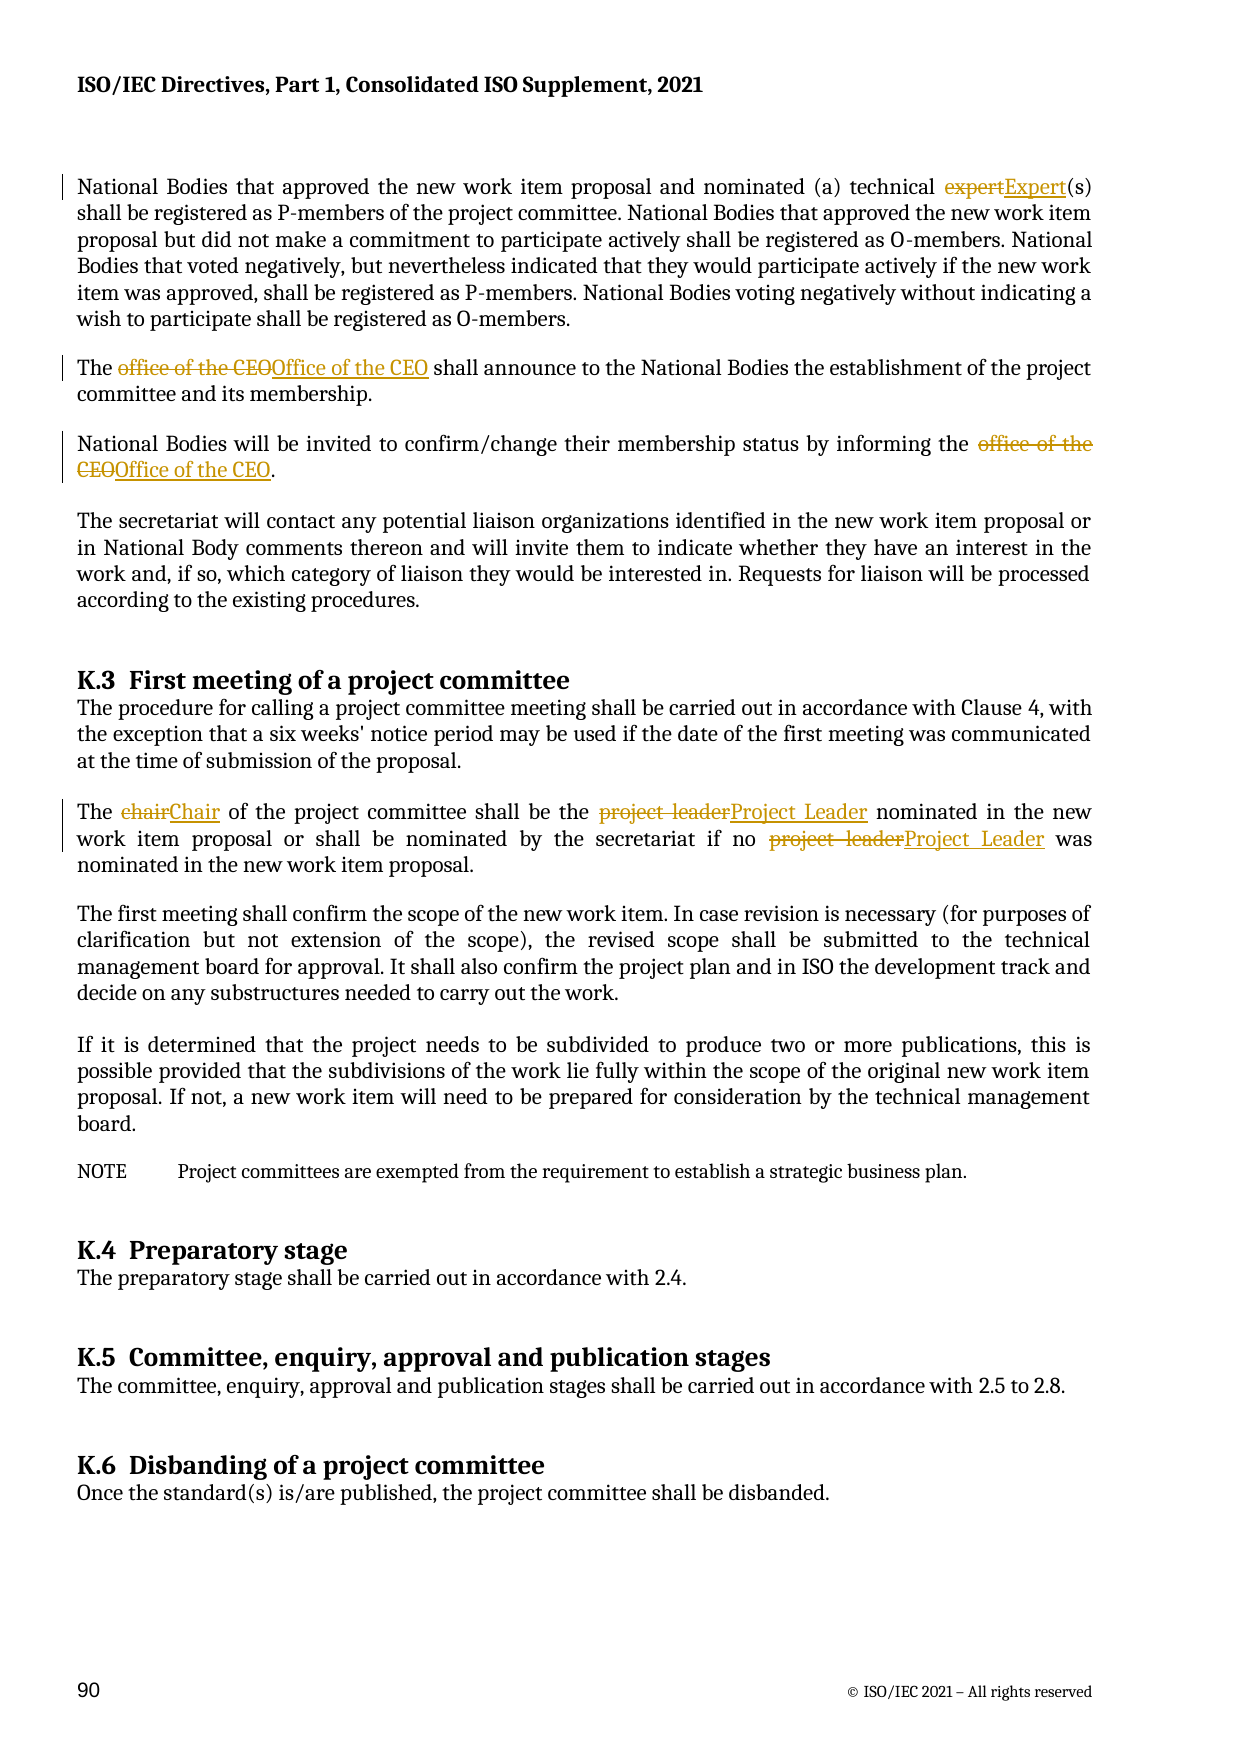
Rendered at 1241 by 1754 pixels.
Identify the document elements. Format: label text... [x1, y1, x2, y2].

text The procedure for calling a project committee meeting shall be carried out in accordance with Clause 4, with the exception that a six weeks' notice period may be used if the date of the first meeting was communicated at the time of submission of the proposal. [77, 695, 1092, 774]
text The preparatory stage shall be carried out in accordance with 2.4. [77, 1265, 1092, 1291]
text The secretariat will contact any potential liaison organizations identified in the new work item proposal or in National Body comments thereon and will invite them to indicate whether they have an interest in the work and, if so, which category of liaison they would be interested in. Requests for liaison will be processed according to the existing procedures. [77, 508, 1092, 614]
text The first meeting shall confirm the scope of the new work item. In case revision is necessary (for purposes of clarification but not extension of the scope), the revised scope shall be submitted to the technical management board for approval. It shall also confirm the project plan and in ISO the development track and decide on any substructures needed to carry out the work. [77, 901, 1092, 1006]
text The committee, enquiry, approval and publication stages shall be carried out in accordance with 2.5 to 2.8. [77, 1372, 1092, 1399]
text NOTE Project committees are exempted from the requirement to establish a strategic business plan. [77, 1160, 1092, 1184]
text If it is determined that the project needs to be subdivided to produce two or more publications, this is possible provided that the subdivisions of the work lie fully within the scope of the original new work item proposal. If not, a new work item will need to be prepared for consideration by the technical management board. [77, 1031, 1092, 1137]
text The of the project committee shall be the nominated in the new work item proposal or shall be nominated by the secretariat if no was nominated in the new work item proposal. [77, 799, 1092, 878]
list Disbanding of a project committee [77, 1452, 1092, 1480]
list First meeting of a project committee [77, 667, 1092, 695]
text Once the standard(s) is/are published, the project committee shall be disbanded. [77, 1480, 1092, 1506]
text National Bodies that approved the new work item proposal and nominated (a) technical (s) shall be registered as P-members of the project committee. National Bodies that approved the new work item proposal but did not make a commitment to participate actively shall be registered as O-members. National Bodies that voted negatively, but nevertheless indicated that they would participate actively if the new work item was approved, shall be registered as P-members. National Bodies voting negatively without indicating a wish to participate shall be registered as O-members. [77, 174, 1092, 332]
text National Bodies will be invited to confirm/change their membership status by informing the . [77, 431, 1092, 483]
list Committee, enquiry, approval and publication stages [77, 1344, 1092, 1372]
list Preparatory stage [77, 1237, 1092, 1265]
text The shall announce to the National Bodies the establishment of the project committee and its membership. [77, 355, 1092, 408]
